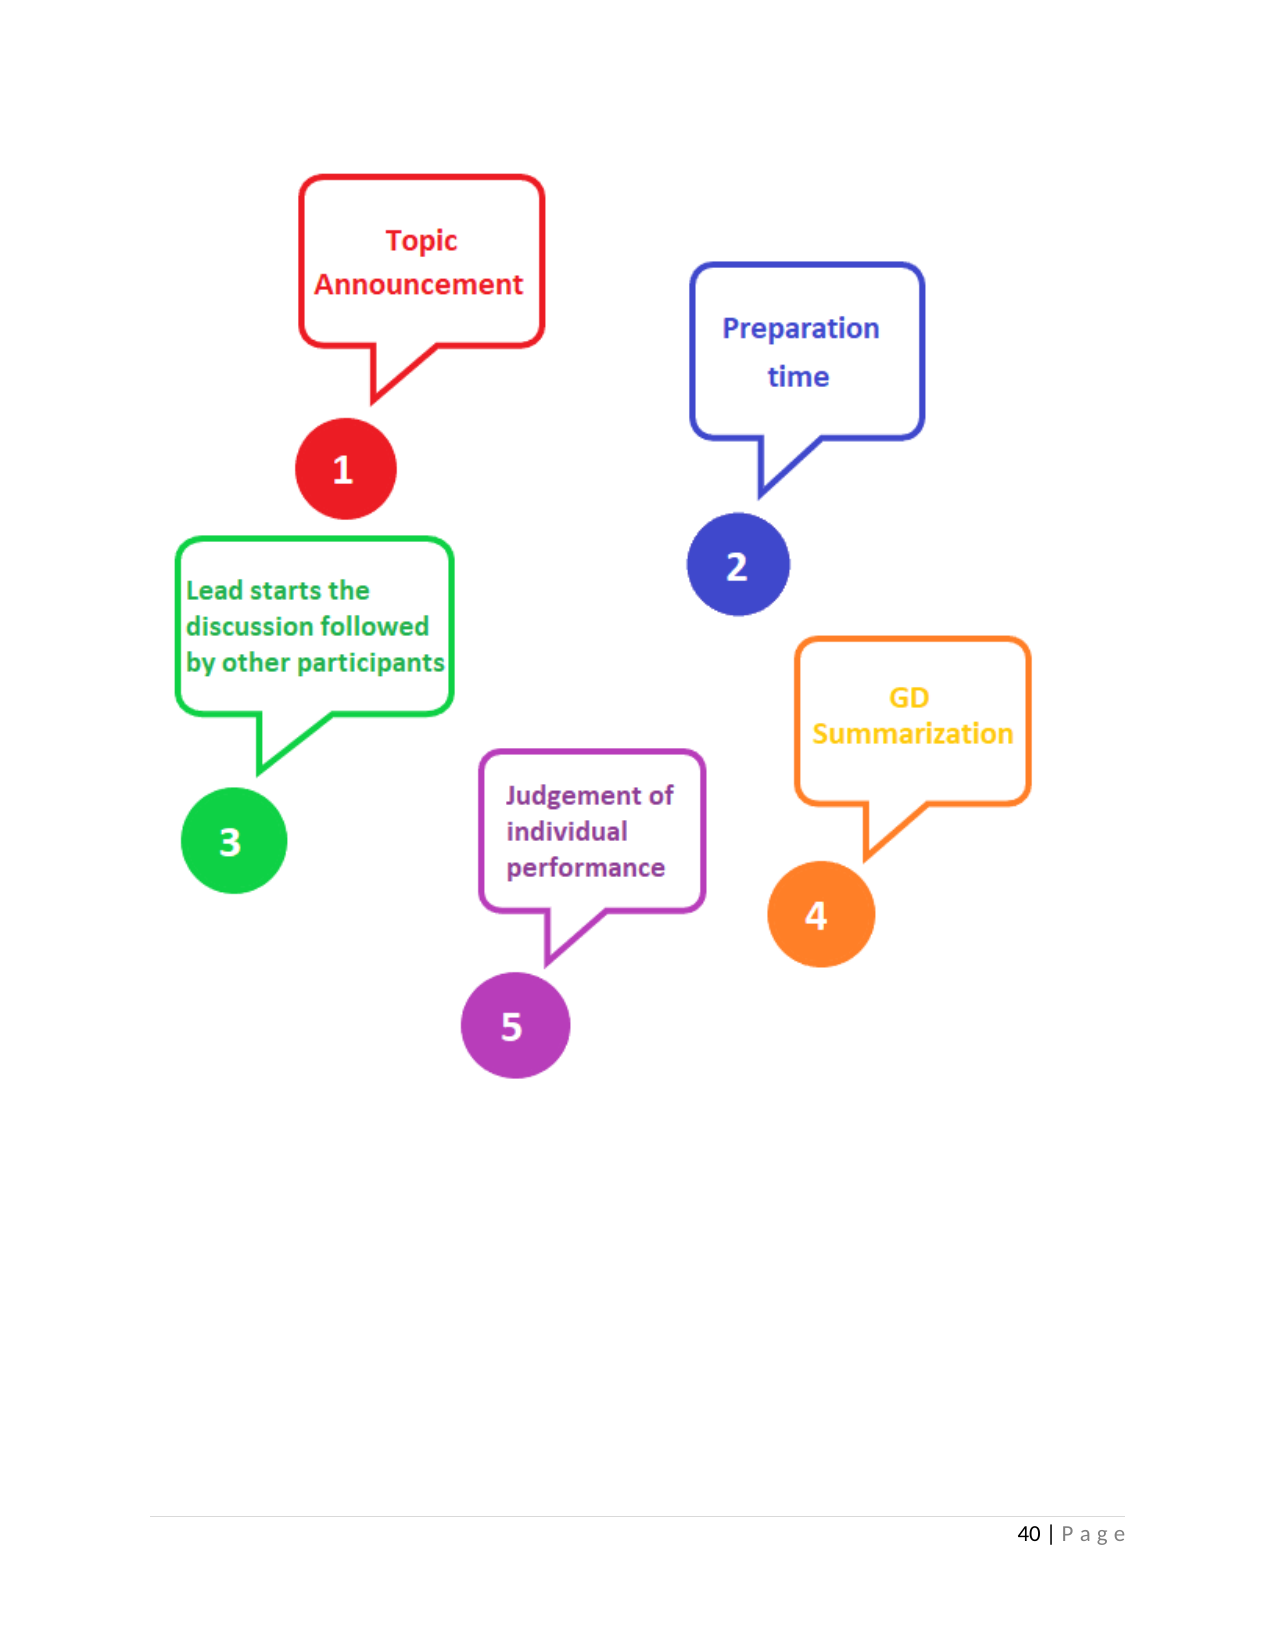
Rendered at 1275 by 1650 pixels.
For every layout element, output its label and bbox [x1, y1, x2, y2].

picture [150, 150, 1043, 1093]
